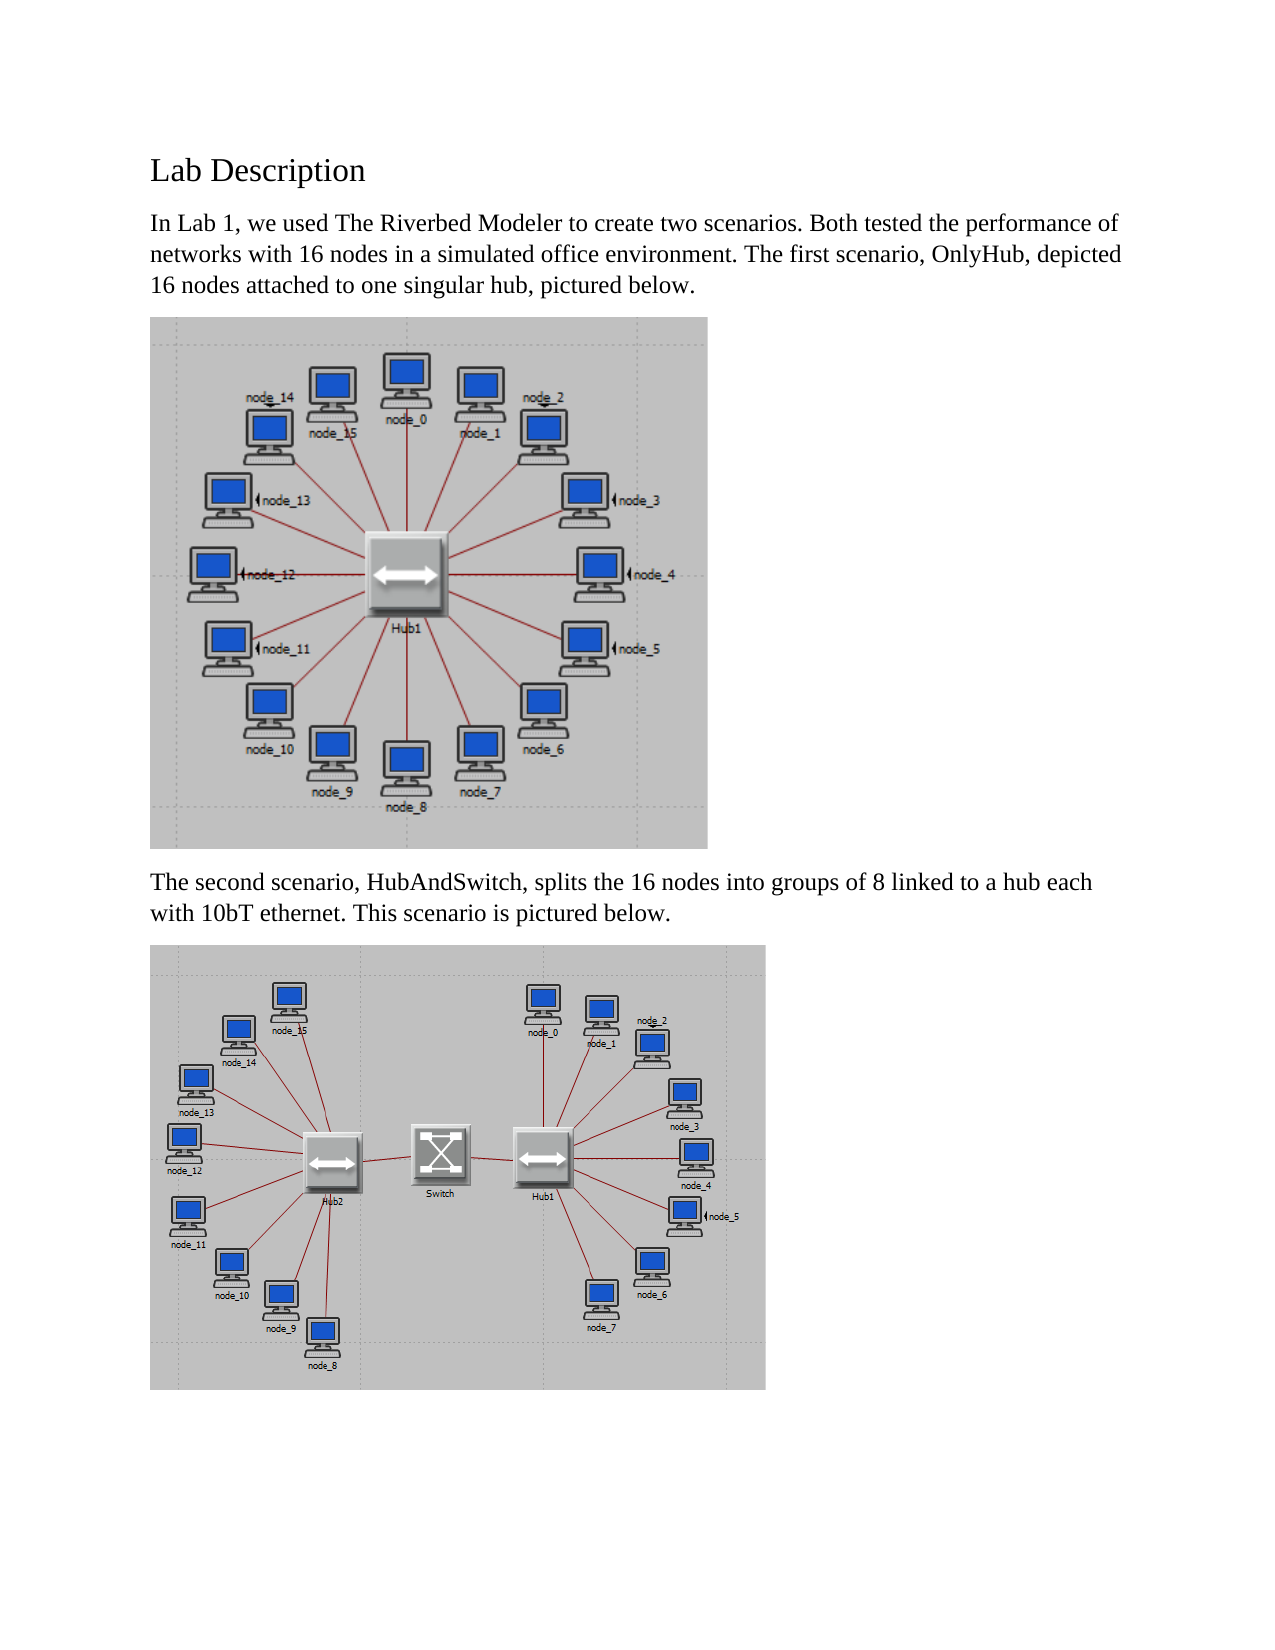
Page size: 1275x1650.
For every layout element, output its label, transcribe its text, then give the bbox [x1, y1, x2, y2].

picture [150, 317, 708, 849]
picture [150, 945, 766, 1390]
text In Lab 1, we used The Riverbed Modeler to create two scenarios. Both tested the performance of networks with 16 nodes in a simulated office environment. The first scenario, OnlyHub, depicted 16 nodes attached to one singular hub, pictured below. [150, 208, 1125, 299]
text The second scenario, HubAndSwitch, splits the 16 nodes into groups of 8 linked to a hub each with 10bT ethernet. This scenario is pictured below. [150, 867, 1125, 927]
text Lab Description [150, 150, 1125, 188]
